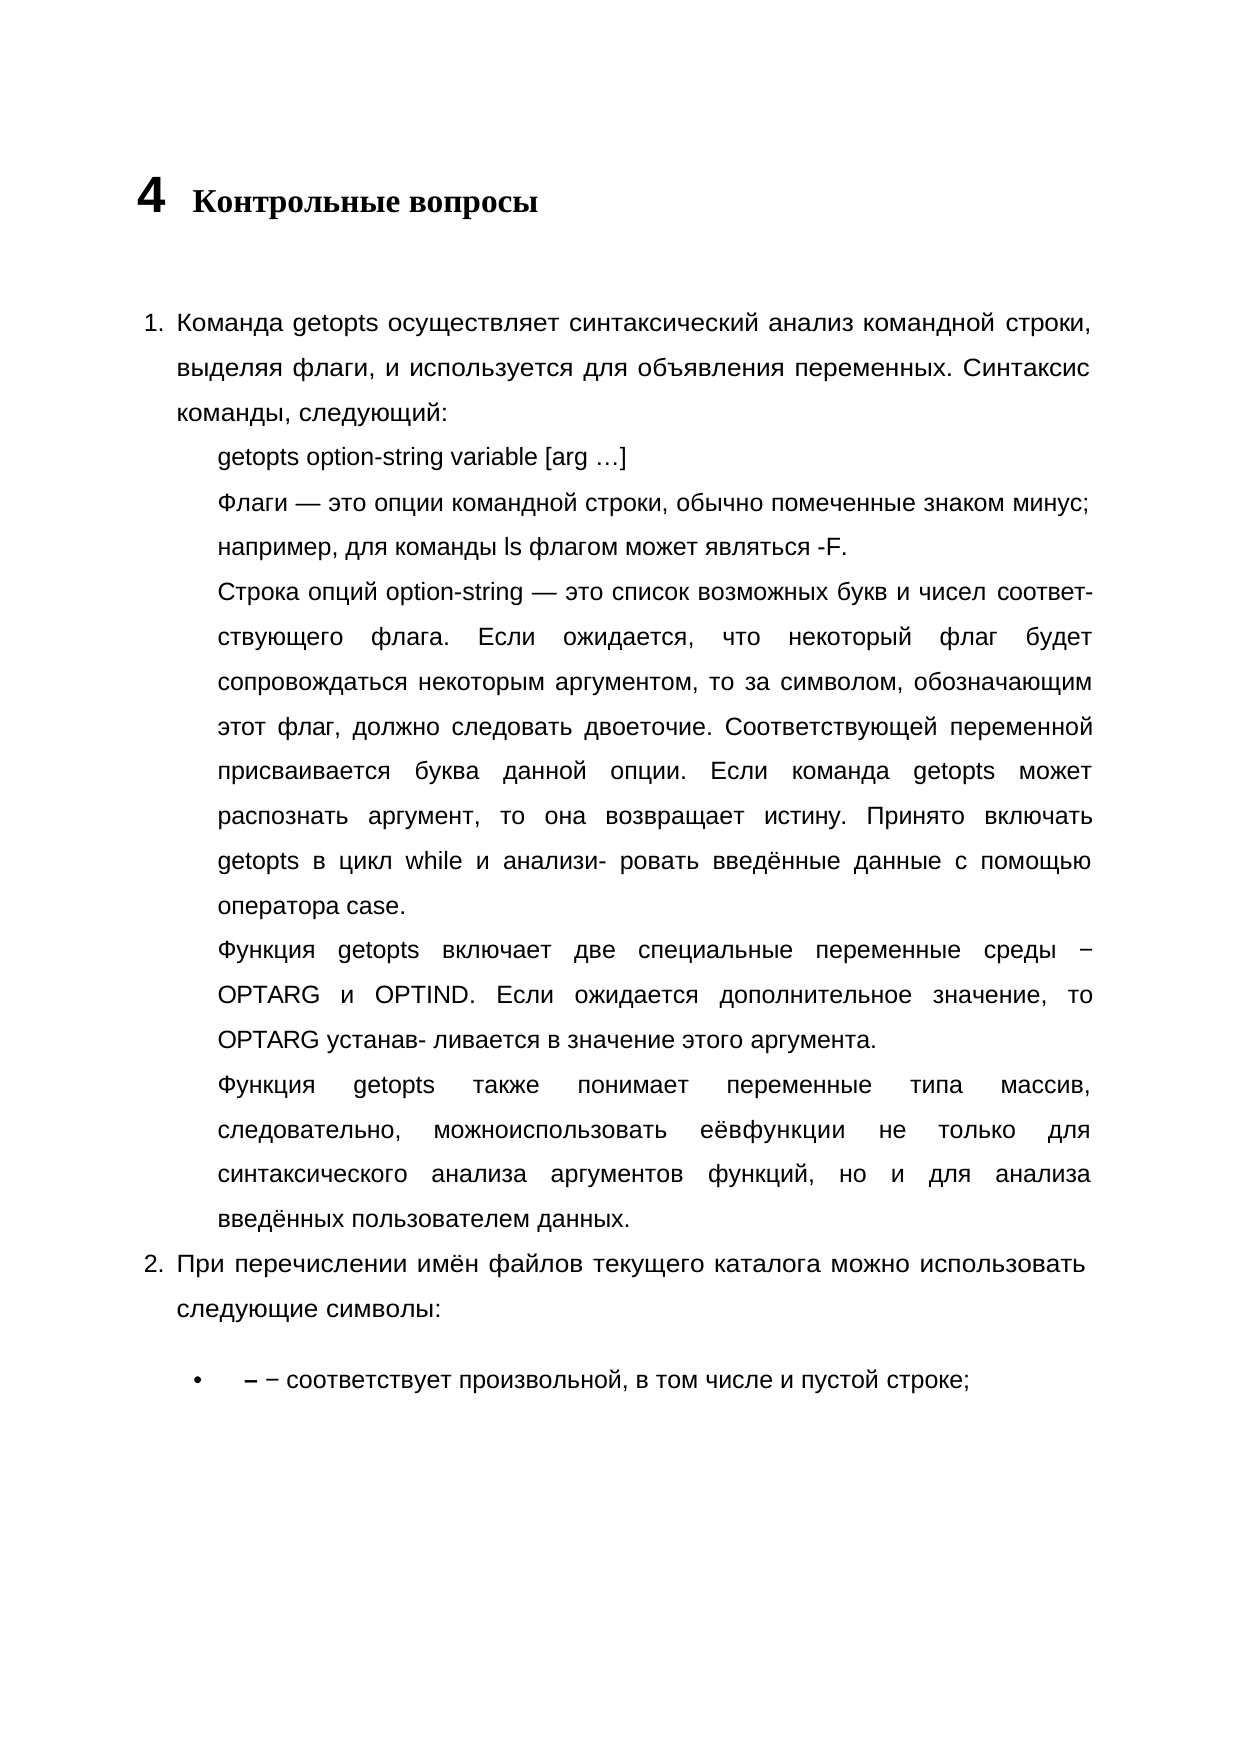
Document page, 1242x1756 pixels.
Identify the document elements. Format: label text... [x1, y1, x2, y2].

text Флаги — это опции командной строки, обычно помеченные знаком минус; например, для команды ls флагом может являться -F. [217, 487, 1090, 561]
list При перечислении имён файлов текущего каталога можно использовать следующие символы: [144, 1249, 1087, 1323]
text Функция getopts включает две специальные переменные среды − OPTARG и OPTIND. Если ожидается дополнительное значение, то OPTARG устанав- ливается в значение этого аргумента. [217, 936, 1093, 1054]
list Команда getopts осуществляет синтаксический анализ командной строки, выделяя флаги, и используется для объявления переменных. Синтаксис команды, следующий: [144, 308, 1091, 426]
text Строка опций option-string — это список возможных букв и чисел соответ- ствующего флага. Если ожидается, что некоторый флаг будет сопровождаться некоторым аргументом, то за символом, обозначающим этот флаг, должно следовать двоеточие. Соответствующей переменной присваивается буква данной опции. Если команда getopts может распознать аргумент, то она возвращает истину. Принято включать getopts в цикл while и анализи- ровать введённые данные с помощью оператора case. [217, 577, 1093, 919]
text Функция getopts также понимает переменные типа массив, следовательно, можноиспользовать еёвфункции не только для синтаксического анализа аргументов функций, но и для анализа введённых пользователем данных. [217, 1070, 1091, 1233]
list – − соответствует произвольной, в том числе и пустой строке; [193, 1364, 1114, 1393]
list Контрольные вопросы [137, 164, 1114, 223]
text getopts option-string variable [arg …] [217, 442, 1114, 471]
